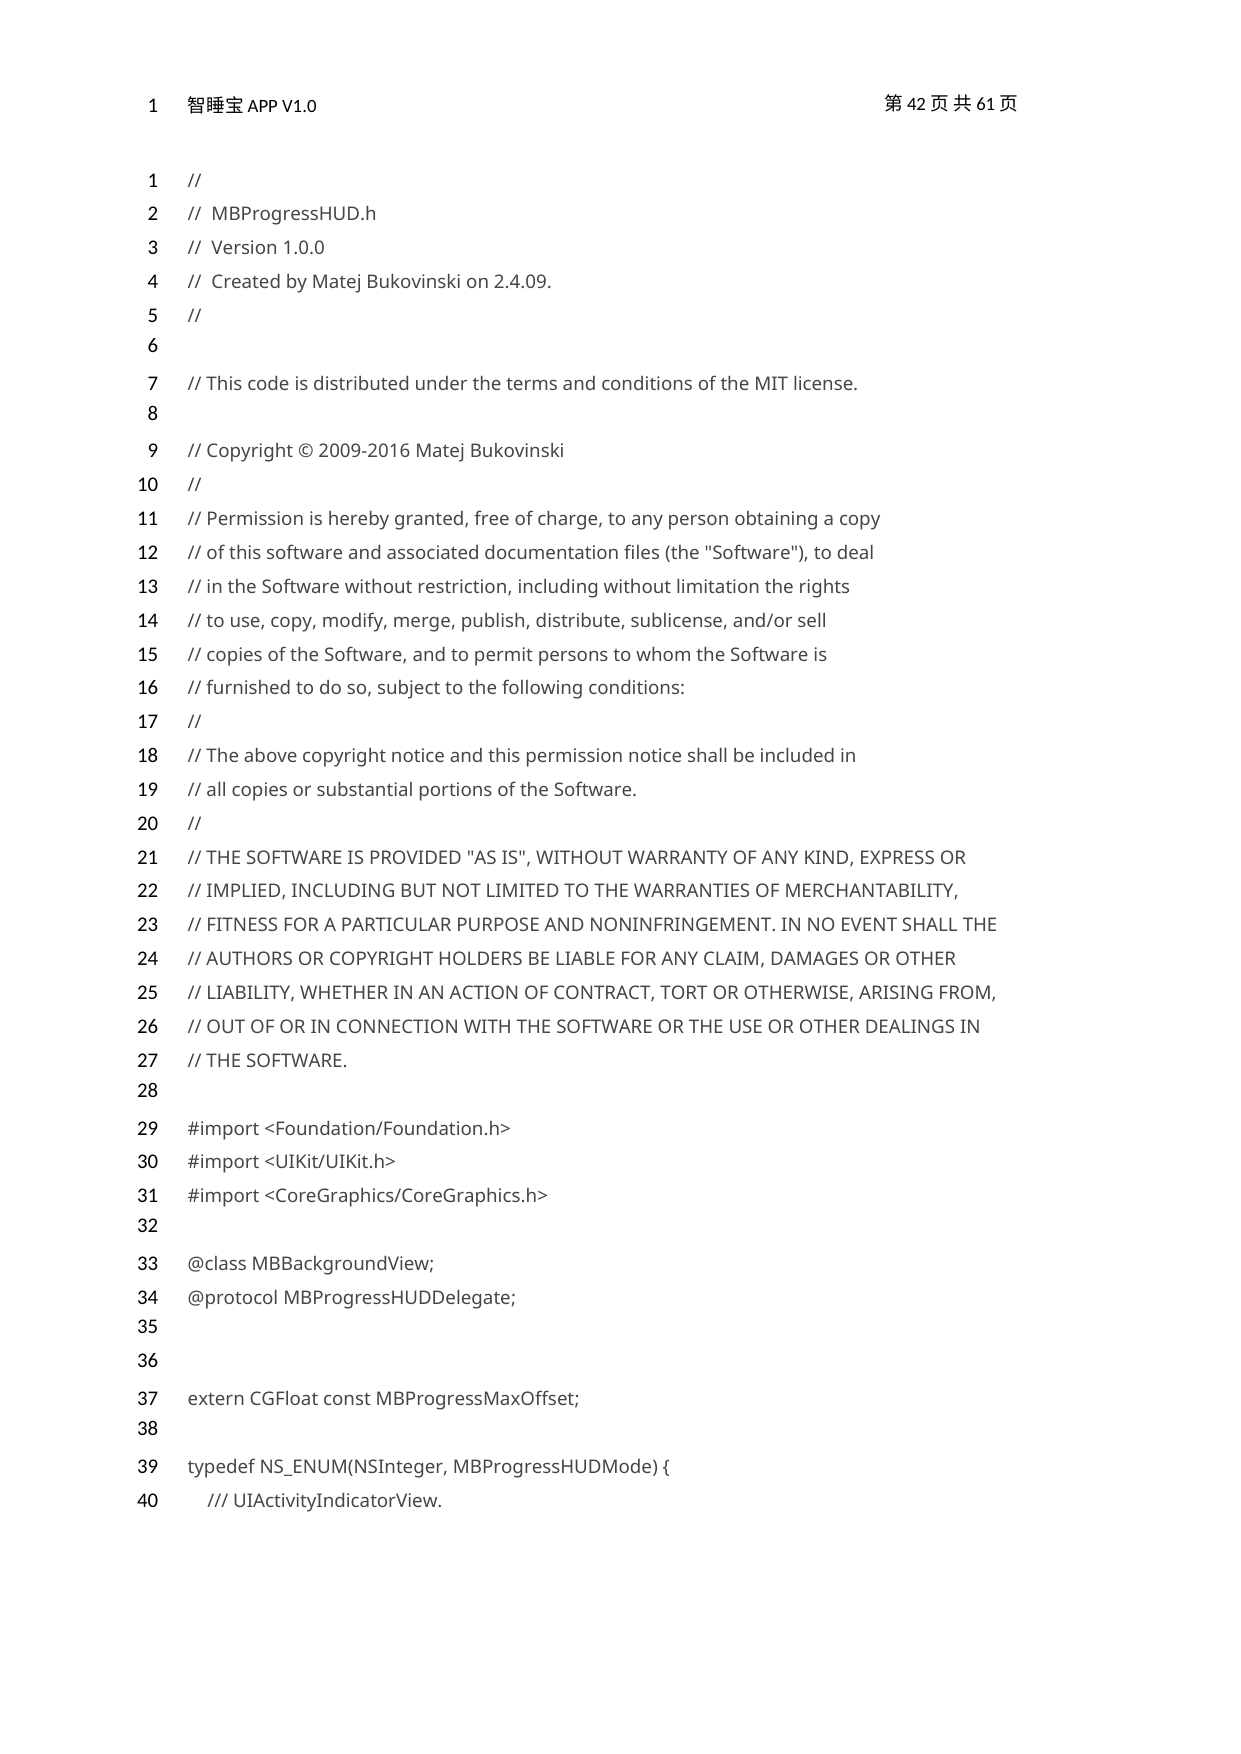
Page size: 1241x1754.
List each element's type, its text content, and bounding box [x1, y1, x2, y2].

text // THE SOFTWARE IS PROVIDED "AS IS", WITHOUT WARRANTY OF ANY KIND, EXPRESS OR [187, 840, 1053, 874]
text // LIABILITY, WHETHER IN AN ACTION OF CONTRACT, TORT OR OTHERWISE, ARISING FROM, [187, 975, 1053, 1009]
text // This code is distributed under the terms and conditions of the MIT license. [187, 366, 1053, 400]
text // furnished to do so, subject to the following conditions: [187, 671, 1053, 704]
text // The above copyright notice and this permission notice shall be included in [187, 738, 1053, 772]
text @class MBBackgroundView; [187, 1246, 1053, 1280]
text // Created by Matej Bukovinski on 2.4.09. [187, 264, 1053, 298]
text // copies of the Software, and to permit persons to whom the Software is [187, 637, 1053, 671]
text // Copyright © 2009-2016 Matej Bukovinski [187, 433, 1053, 467]
text typedef NS_ENUM(NSInteger, MBProgressHUDMode) { [187, 1449, 1053, 1483]
text // MBProgressHUD.h [187, 197, 1053, 230]
text // of this software and associated documentation files (the "Software"), to deal [187, 535, 1053, 569]
text // [187, 467, 1053, 501]
text #import <CoreGraphics/CoreGraphics.h> [187, 1178, 1053, 1212]
text // FITNESS FOR A PARTICULAR PURPOSE AND NONINFRINGEMENT. IN NO EVENT SHALL THE [187, 907, 1053, 941]
text // to use, copy, modify, merge, publish, distribute, sublicense, and/or sell [187, 603, 1053, 637]
text // [187, 298, 1053, 332]
text // Version 1.0.0 [187, 230, 1053, 264]
text // OUT OF OR IN CONNECTION WITH THE SOFTWARE OR THE USE OR OTHER DEALINGS IN [187, 1009, 1053, 1043]
text /// UIActivityIndicatorView. [187, 1483, 1053, 1517]
text #import <UIKit/UIKit.h> [187, 1144, 1053, 1178]
text // IMPLIED, INCLUDING BUT NOT LIMITED TO THE WARRANTIES OF MERCHANTABILITY, [187, 874, 1053, 907]
text // Permission is hereby granted, free of charge, to any person obtaining a copy [187, 501, 1053, 535]
text // THE SOFTWARE. [187, 1043, 1053, 1077]
text // in the Software without restriction, including without limitation the rights [187, 569, 1053, 603]
text @protocol MBProgressHUDDelegate; [187, 1280, 1053, 1314]
text extern CGFloat const MBProgressMaxOffset; [187, 1381, 1053, 1415]
text // AUTHORS OR COPYRIGHT HOLDERS BE LIABLE FOR ANY CLAIM, DAMAGES OR OTHER [187, 941, 1053, 975]
text #import <Foundation/Foundation.h> [187, 1111, 1053, 1144]
text // [187, 704, 1053, 738]
text // [187, 806, 1053, 840]
text // all copies or substantial portions of the Software. [187, 772, 1053, 806]
text // [187, 163, 1053, 197]
